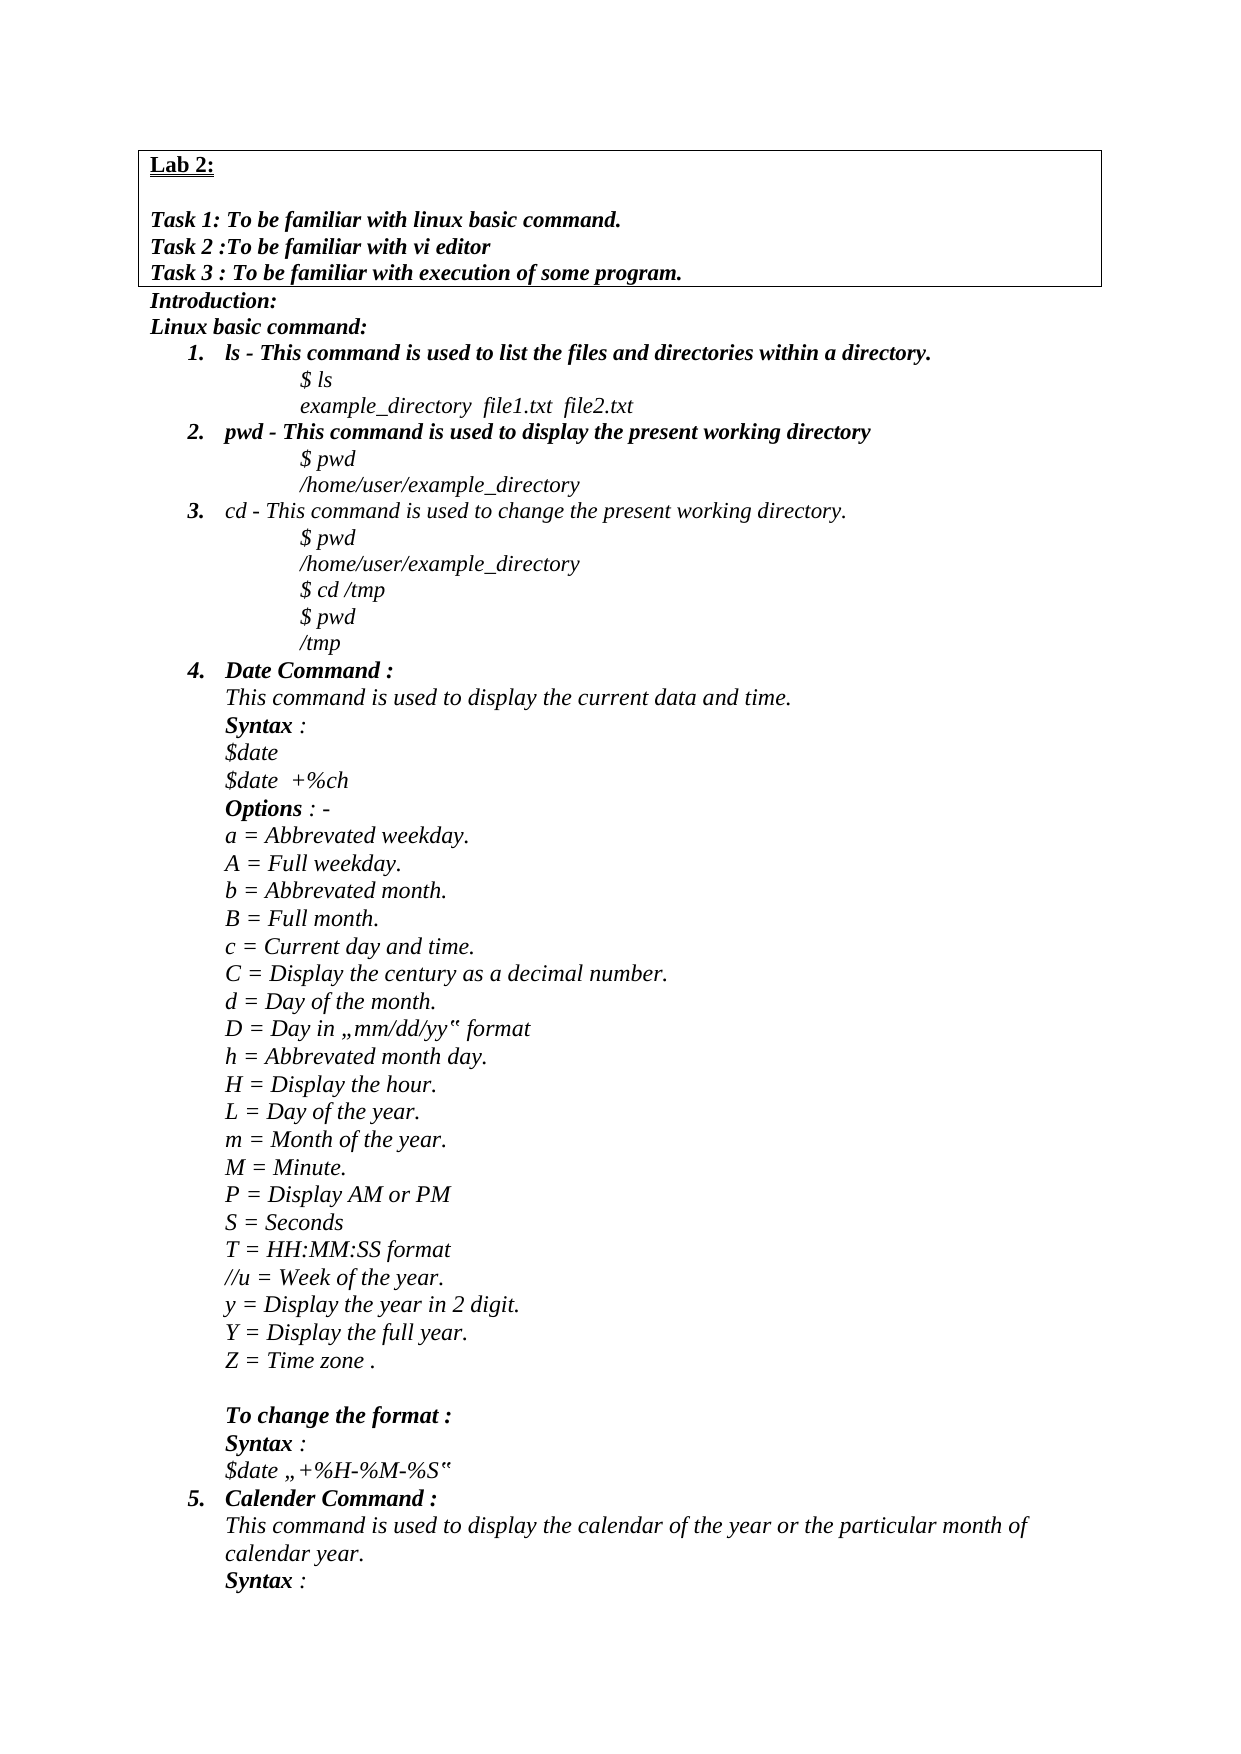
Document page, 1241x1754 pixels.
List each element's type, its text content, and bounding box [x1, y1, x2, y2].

text Linux basic command: [150, 313, 1090, 339]
list $ pwd [300, 603, 1090, 629]
text $date „+%H-%M-%S‟ [225, 1456, 1090, 1484]
list /tmp [300, 629, 1090, 656]
text L = Day of the year. [225, 1097, 1090, 1125]
text d = Day of the month. [225, 987, 1090, 1014]
text y = Display the year in 2 digit. [225, 1291, 1090, 1318]
text Syntax : [225, 1567, 1090, 1594]
text //u = Week of the year. [225, 1263, 1090, 1291]
text B = Full month. [225, 904, 1090, 932]
list $ cd /tmp [300, 577, 1090, 603]
list $ pwd [300, 524, 1090, 550]
text D = Day in „mm/dd/yy‟ format [225, 1014, 1090, 1042]
list pwd - This command is used to display the present working directory [187, 418, 1090, 445]
list /home/user/example_directory [300, 550, 1090, 577]
text h = Abbrevated month day. [225, 1042, 1090, 1070]
text P = Display AM or PM [225, 1180, 1090, 1208]
text This command is used to display the calendar of the year or the particular month of calendar year. [225, 1511, 1090, 1567]
text a = Abbrevated weekday. [225, 821, 1090, 849]
text To change the format : [225, 1401, 1090, 1428]
text $date +%ch [225, 766, 1090, 794]
list Calender Command : [187, 1484, 1090, 1511]
text S = Seconds [225, 1208, 1090, 1235]
list $ pwd [300, 445, 1090, 471]
text Options : - [225, 794, 1090, 821]
text Syntax : [225, 711, 1090, 738]
list ls - This command is used to list the files and directories within a directory. [187, 339, 1090, 366]
text C = Display the century as a decimal number. [225, 959, 1090, 987]
text $date [225, 738, 1090, 766]
text example_directory file1.txt file2.txt [300, 392, 1090, 418]
text b = Abbrevated month. [225, 876, 1090, 904]
text This command is used to display the current data and time. [225, 683, 1090, 711]
text Introduction: [150, 287, 1090, 313]
text m = Month of the year. [225, 1125, 1090, 1152]
text $ ls [300, 366, 1090, 392]
text M = Minute. [225, 1152, 1090, 1180]
text Y = Display the full year. [225, 1318, 1090, 1346]
text T = HH:MM:SS format [225, 1235, 1090, 1263]
text Z = Time zone . [225, 1346, 1090, 1373]
list cd - This command is used to change the present working directory. [187, 497, 1090, 524]
list Date Command : [187, 656, 1090, 683]
table_header Lab 2: Task 1: To be familiar with linux basic command. Task 2 :To be familiar with vi editor Task 3 : To be familiar with execution of some program. [139, 151, 1101, 286]
text Syntax : [225, 1428, 1090, 1456]
text c = Current day and time. [225, 932, 1090, 959]
list /home/user/example_directory [300, 471, 1090, 497]
text A = Full weekday. [225, 849, 1090, 876]
text H = Display the hour. [225, 1070, 1090, 1097]
